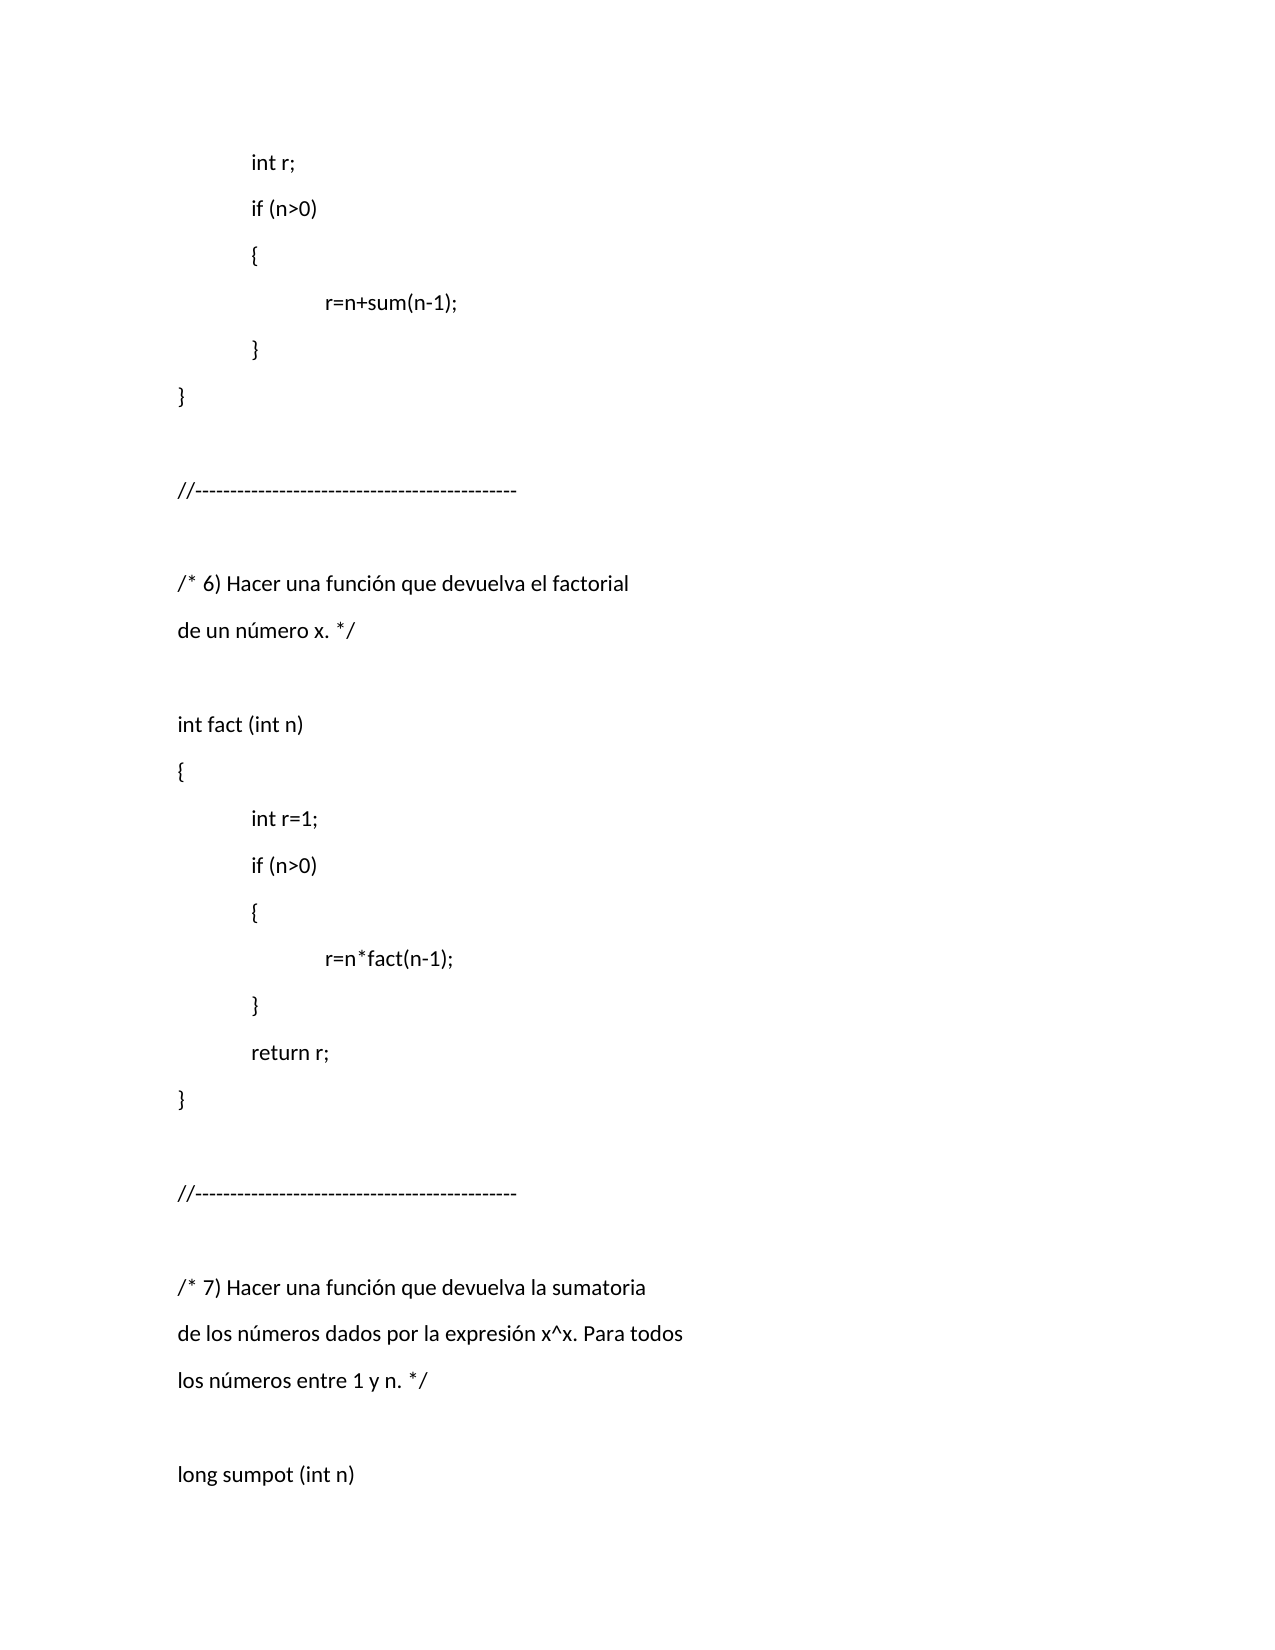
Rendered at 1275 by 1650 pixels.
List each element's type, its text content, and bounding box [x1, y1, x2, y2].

text if (n>0) [177, 851, 1098, 879]
text if (n>0) [177, 194, 1098, 222]
text r=n*fact(n-1); [177, 944, 1098, 972]
text { [177, 757, 1098, 785]
text } [177, 335, 1098, 363]
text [177, 476, 1098, 504]
text { [177, 898, 1098, 926]
text /* 7) Hacer una función que devuelva la sumatoria [177, 1273, 1098, 1301]
text int r=1; [177, 804, 1098, 832]
text de los números dados por la expresión x^x. Para todos [177, 1319, 1098, 1347]
text //---------------------------------------------- [177, 1179, 1098, 1207]
text los números entre 1 y n. */ [177, 1366, 1098, 1394]
text r=n+sum(n-1); [177, 288, 1098, 316]
text } [177, 382, 1098, 410]
text } [177, 1085, 1098, 1113]
text int fact (int n) [177, 710, 1098, 738]
text } [177, 991, 1098, 1019]
text { [177, 241, 1098, 269]
text return r; [177, 1038, 1098, 1066]
text de un número x. */ [177, 616, 1098, 644]
text int r; [177, 148, 1098, 176]
text /* 6) Hacer una función que devuelva el factorial [177, 569, 1098, 597]
text long sumpot (int n) [177, 1460, 1098, 1488]
